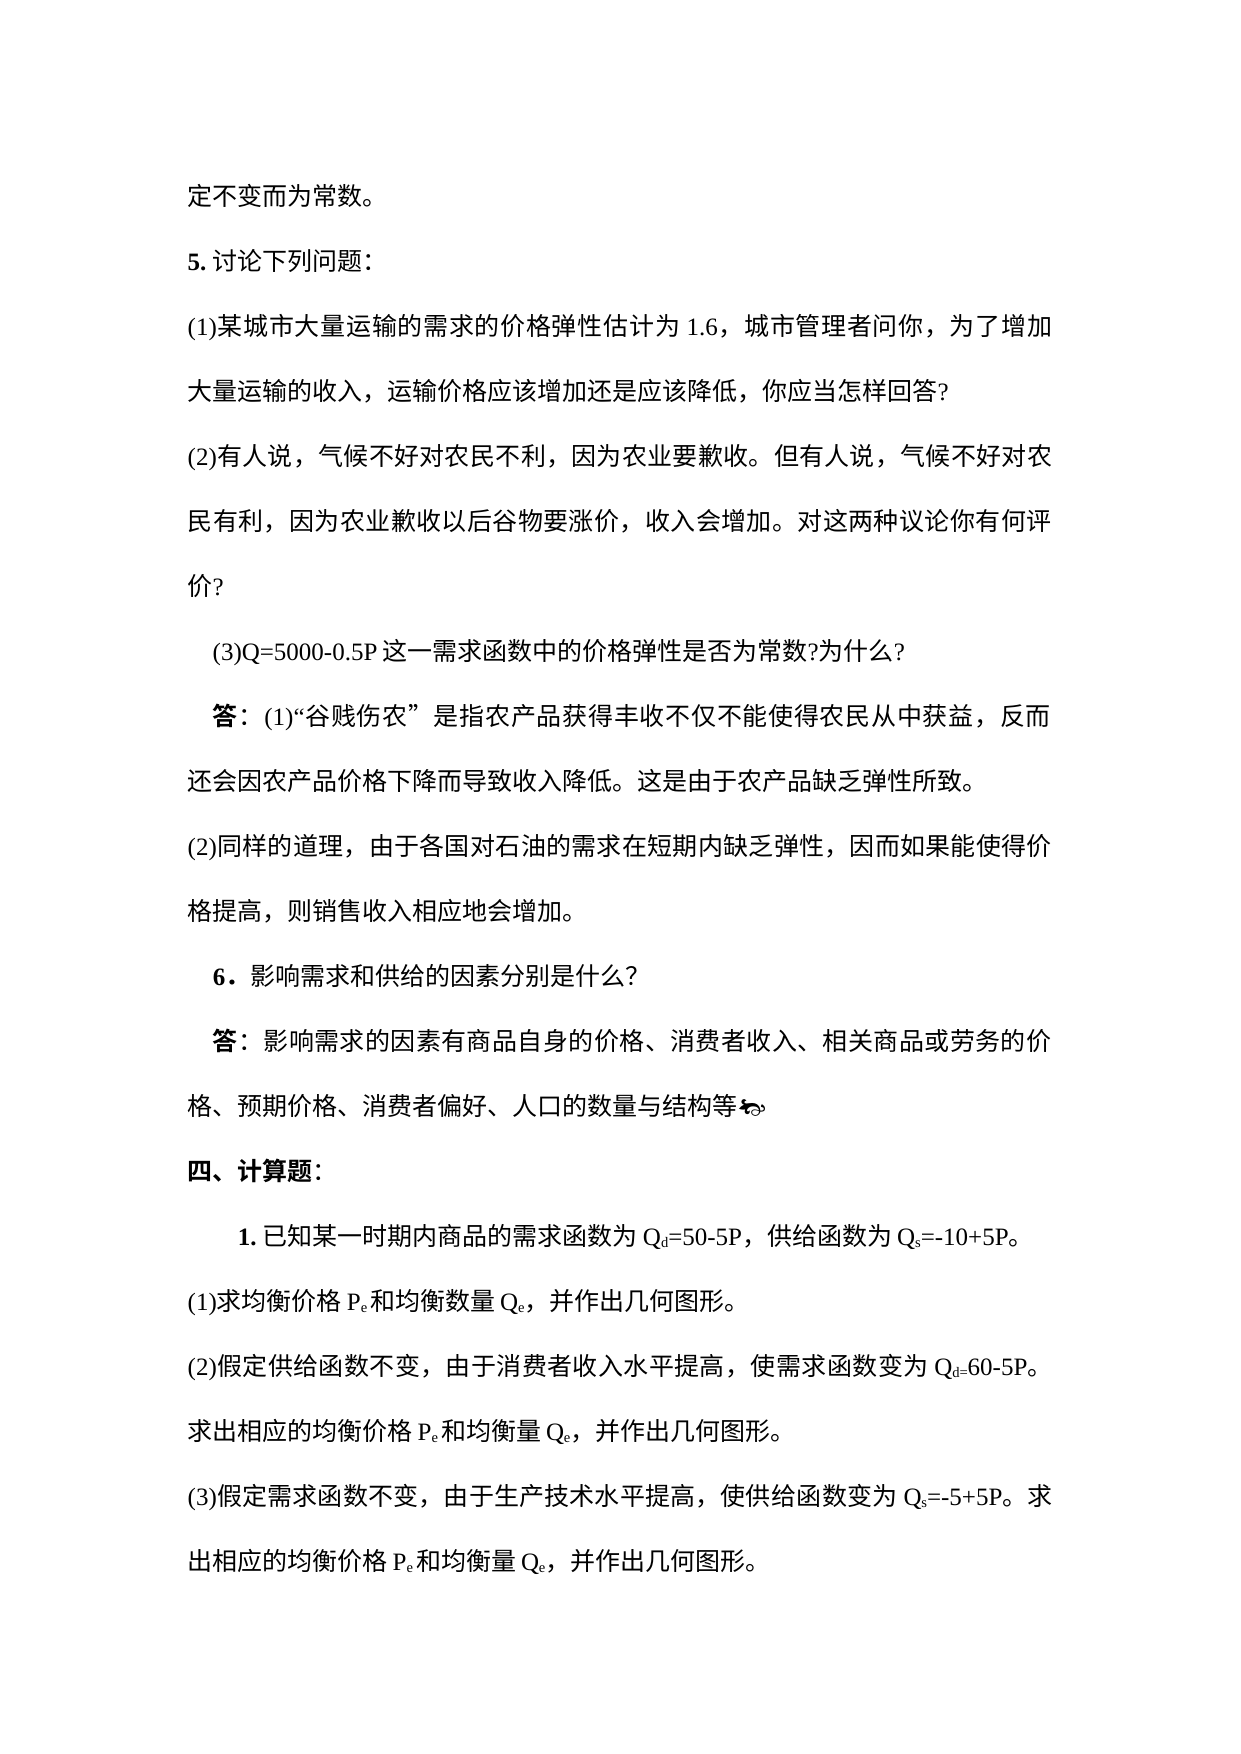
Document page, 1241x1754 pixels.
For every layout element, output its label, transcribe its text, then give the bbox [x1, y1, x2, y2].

text (1)某城市大量运输的需求的价格弹性估计为1.6，城市管理者问你，为了增加大量运输的收入，运输价格应该增加还是应该降低，你应当怎样回答? [187, 292, 1053, 422]
text 5. 讨论下列问题： [187, 227, 1053, 292]
text 四、计算题： [187, 1137, 1053, 1202]
text (3)假定需求函数不变，由于生产技术水平提高，使供给函数变为Qs=-5+5P。求出相应的均衡价格Pe和均衡量Qe，并作出几何图形。 [187, 1462, 1053, 1592]
text (2)有人说，气候不好对农民不利，因为农业要歉收。但有人说，气候不好对农民有利，因为农业歉收以后谷物要涨价，收入会增加。对这两种议论你有何评价? [187, 422, 1053, 617]
text (2)同样的道理，由于各国对石油的需求在短期内缺乏弹性，因而如果能使得价格提高，则销售收入相应地会增加。 [187, 812, 1053, 942]
text 答：影响需求的因素有商品自身的价格、消费者收入、相关商品或劳务的价格、预期价格、消费者偏好、人口的数量与结构等 [187, 1007, 1053, 1137]
text 1. 已知某一时期内商品的需求函数为Qd=50-5P，供给函数为Qs=-10+5P。 [187, 1202, 1053, 1267]
text 答：(1)“谷贱伤农”是指农产品获得丰收不仅不能使得农民从中获益，反而还会因农产品价格下降而导致收入降低。这是由于农产品缺乏弹性所致。 [187, 682, 1053, 812]
text (1)求均衡价格Pe和均衡数量Qe，并作出几何图形。 [187, 1267, 1053, 1332]
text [187, 162, 1053, 227]
text 6．影响需求和供给的因素分别是什么？ [187, 942, 1053, 1007]
text (3)Q=5000-0.5P这一需求函数中的价格弹性是否为常数?为什么? [187, 617, 1053, 682]
text (2)假定供给函数不变，由于消费者收入水平提高，使需求函数变为Qd=60-5P。求出相应的均衡价格Pe和均衡量Qe，并作出几何图形。 [187, 1332, 1053, 1462]
